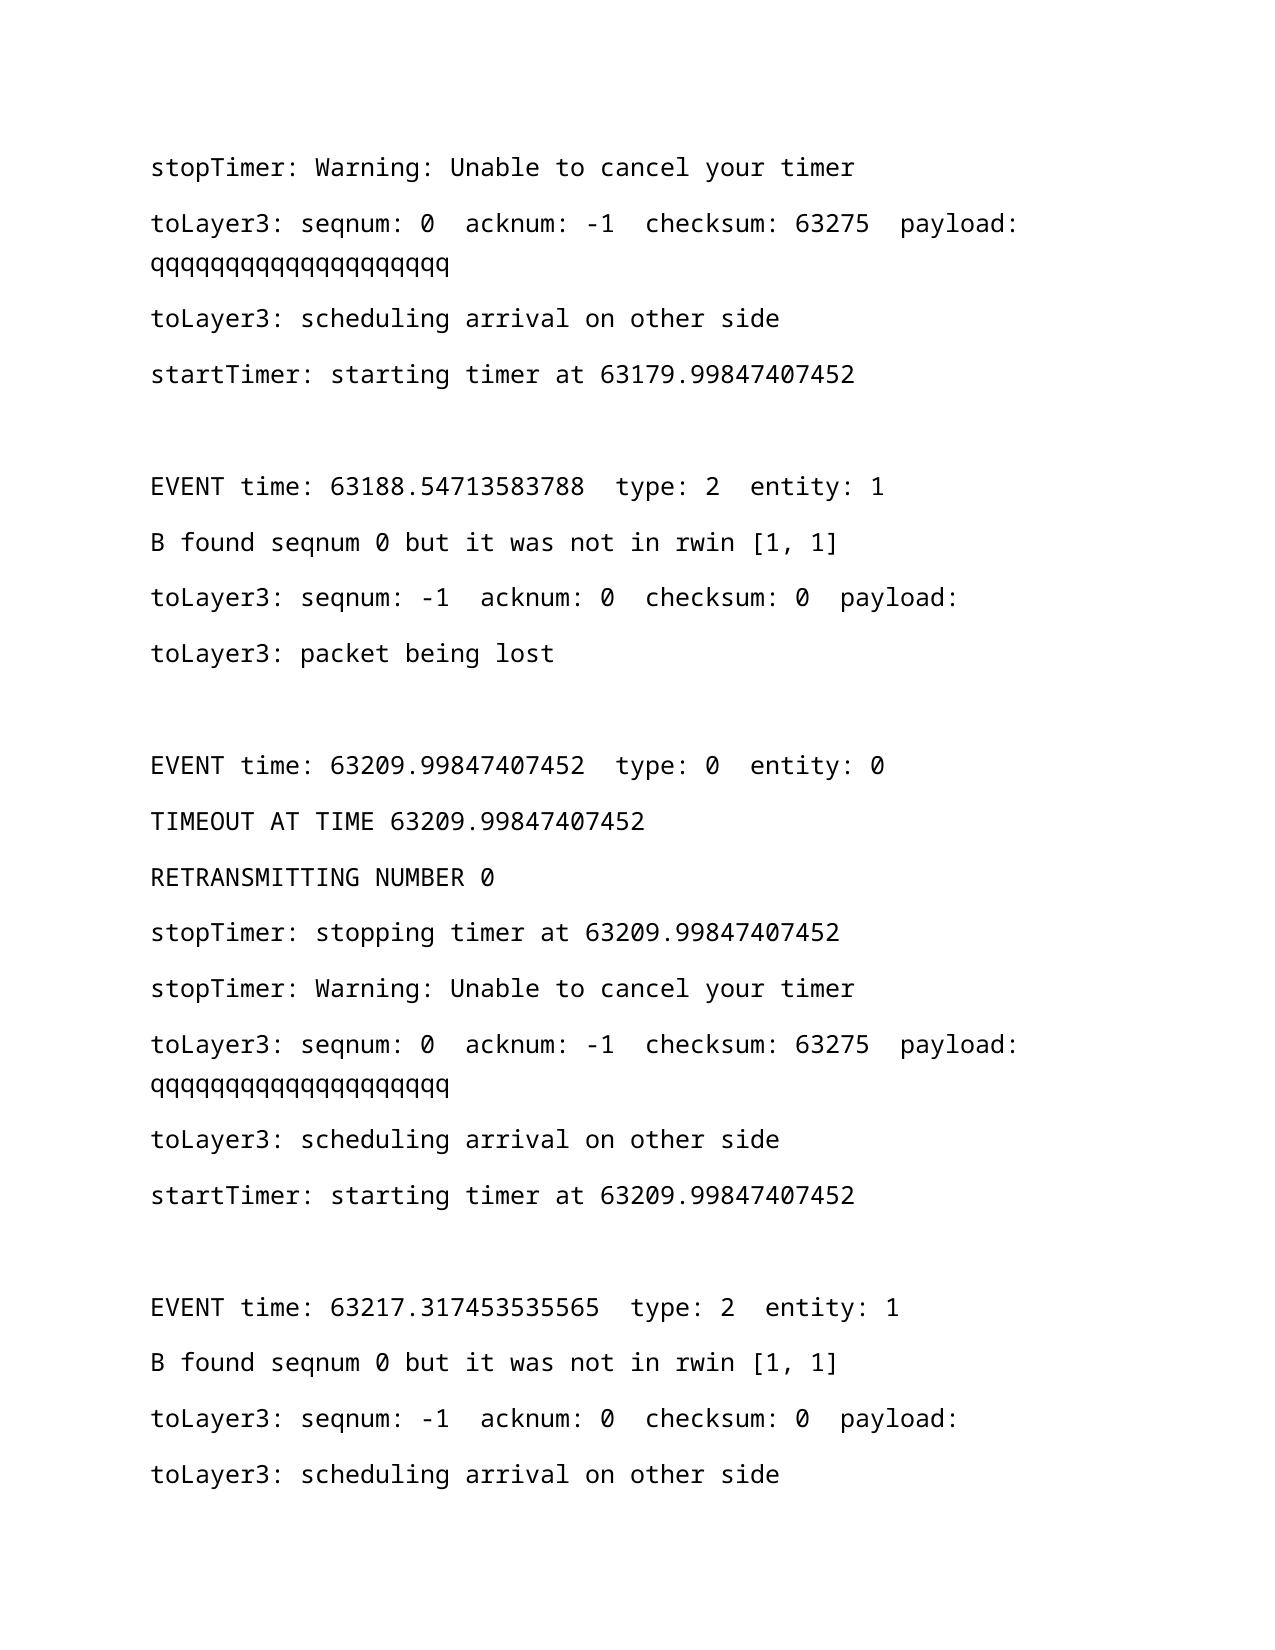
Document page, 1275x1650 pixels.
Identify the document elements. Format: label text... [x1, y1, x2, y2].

text startTimer: starting timer at 63179.99847407452 [150, 357, 1125, 391]
text stopTimer: Warning: Unable to cancel your timer [150, 971, 1125, 1005]
text B found seqnum 0 but it was not in rwin [1, 1] [150, 1345, 1125, 1379]
text toLayer3: seqnum: -1 acknum: 0 checksum: 0 payload: [150, 580, 1125, 614]
text stopTimer: Warning: Unable to cancel your timer [150, 150, 1125, 184]
text startTimer: starting timer at 63209.99847407452 [150, 1177, 1125, 1212]
text EVENT time: 63188.54713583788 type: 2 entity: 1 [150, 468, 1125, 502]
text toLayer3: scheduling arrival on other side [150, 301, 1125, 335]
text RETRANSMITTING NUMBER 0 [150, 859, 1125, 893]
text TIMEOUT AT TIME 63209.99847407452 [150, 803, 1125, 837]
text B found seqnum 0 but it was not in rwin [1, 1] [150, 524, 1125, 558]
text stopTimer: stopping timer at 63209.99847407452 [150, 915, 1125, 949]
text EVENT time: 63217.317453535565 type: 2 entity: 1 [150, 1289, 1125, 1323]
text EVENT time: 63209.99847407452 type: 0 entity: 0 [150, 747, 1125, 782]
text toLayer3: seqnum: 0 acknum: -1 checksum: 63275 payload: qqqqqqqqqqqqqqqqqqqq [150, 1027, 1125, 1100]
text toLayer3: seqnum: -1 acknum: 0 checksum: 0 payload: [150, 1401, 1125, 1435]
text toLayer3: scheduling arrival on other side [150, 1122, 1125, 1156]
text toLayer3: seqnum: 0 acknum: -1 checksum: 63275 payload: qqqqqqqqqqqqqqqqqqqq [150, 206, 1125, 279]
text toLayer3: packet being lost [150, 636, 1125, 670]
text toLayer3: scheduling arrival on other side [150, 1457, 1125, 1491]
